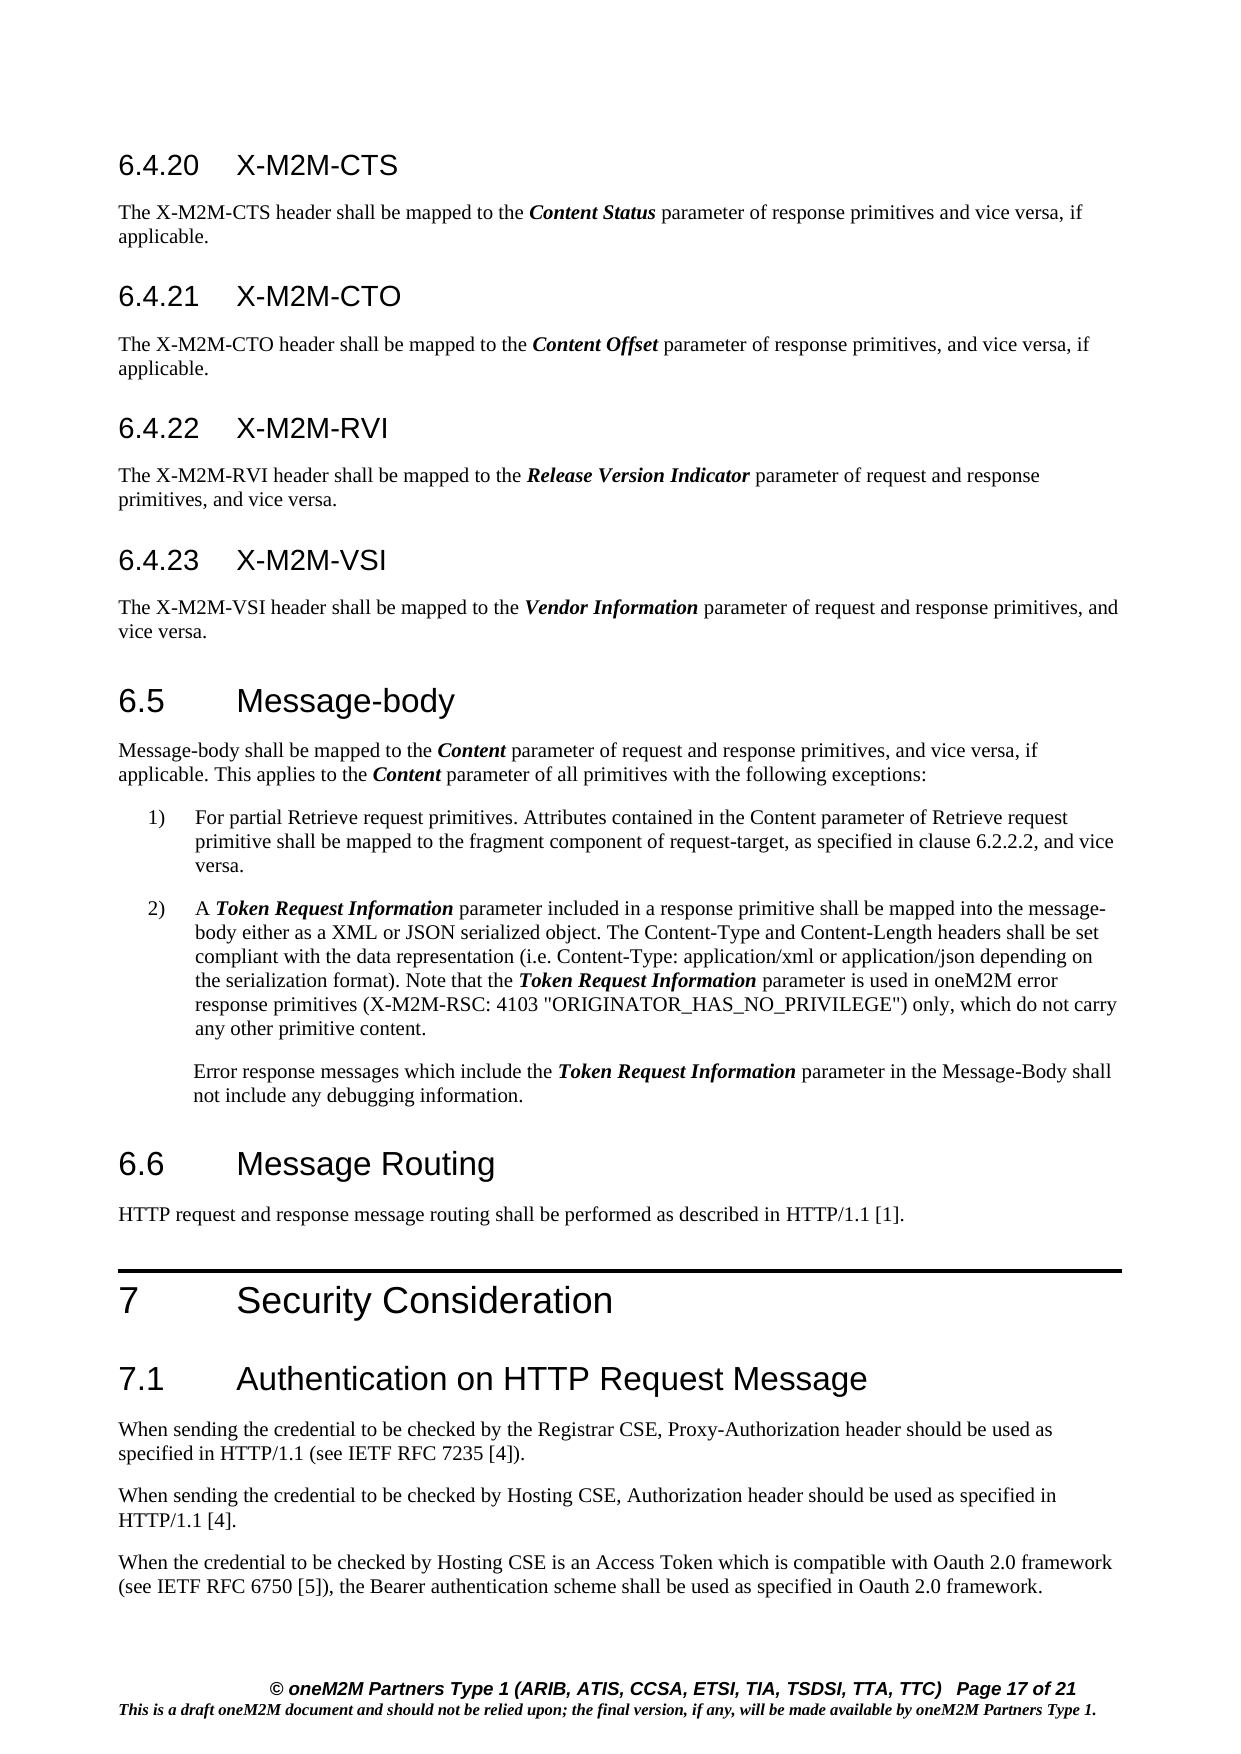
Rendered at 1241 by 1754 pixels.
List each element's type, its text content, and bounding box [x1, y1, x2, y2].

text The X-M2M-VSI header shall be mapped to the Vendor Information parameter of request and response primitives, and vice versa. [118, 595, 1122, 643]
text When sending the credential to be checked by Hosting CSE, Authorization header should be used as specified in HTTP/1.1 [4]. [118, 1483, 1122, 1532]
subtitle 6.4.23 X-M2M-VSI [118, 543, 1122, 576]
subtitle 6.4.20 X-M2M-CTS [118, 148, 1122, 181]
subtitle 6.5 Message-body [118, 681, 1122, 719]
text The X-M2M-RVI header shall be mapped to the Release Version Indicator parameter of request and response primitives, and vice versa. [118, 463, 1122, 511]
list A Token Request Information parameter included in a response primitive shall be mapped into the message-body either as a XML or JSON serialized object. The Content-Type and Content-Length headers shall be set compliant with the data representation (i.e. Content-Type: application/xml or application/json depending on the serialization format). Note that the Token Request Information parameter is used in oneM2M error response primitives (X-M2M-RSC: 4103 "ORIGINATOR_HAS_NO_PRIVILEGE") only, which do not carry any other primitive content. [148, 896, 1122, 1040]
subtitle 7 Security Consideration [118, 1273, 1122, 1322]
text When sending the credential to be checked by the Registrar CSE, Proxy-Authorization header should be used as specified in HTTP/1.1 (see IETF RFC 7235 [4]). [118, 1417, 1122, 1465]
text Error response messages which include the Token Request Information parameter in the Message-Body shall not include any debugging information. [193, 1059, 1122, 1107]
list For partial Retrieve request primitives. Attributes contained in the Content parameter of Retrieve request primitive shall be mapped to the fragment component of request-target, as specified in clause 6.2.2.2, and vice versa. [148, 805, 1122, 877]
subtitle 6.6 Message Routing [118, 1144, 1122, 1183]
text The X-M2M-CTO header shall be mapped to the Content Offset parameter of response primitives, and vice versa, if applicable. [118, 332, 1122, 380]
text The X-M2M-CTS header shall be mapped to the Content Status parameter of response primitives and vice versa, if applicable. [118, 200, 1122, 248]
subtitle 6.4.22 X-M2M-RVI [118, 411, 1122, 444]
text HTTP request and response message routing shall be performed as described in HTTP/1.1 [1]. [118, 1202, 1122, 1226]
text Message-body shall be mapped to the Content parameter of request and response primitives, and vice versa, if applicable. This applies to the Content parameter of all primitives with the following exceptions: [118, 738, 1122, 786]
subtitle 6.4.21 X-M2M-CTO [118, 279, 1122, 313]
subtitle 7.1 Authentication on HTTP Request Message [118, 1359, 1122, 1398]
